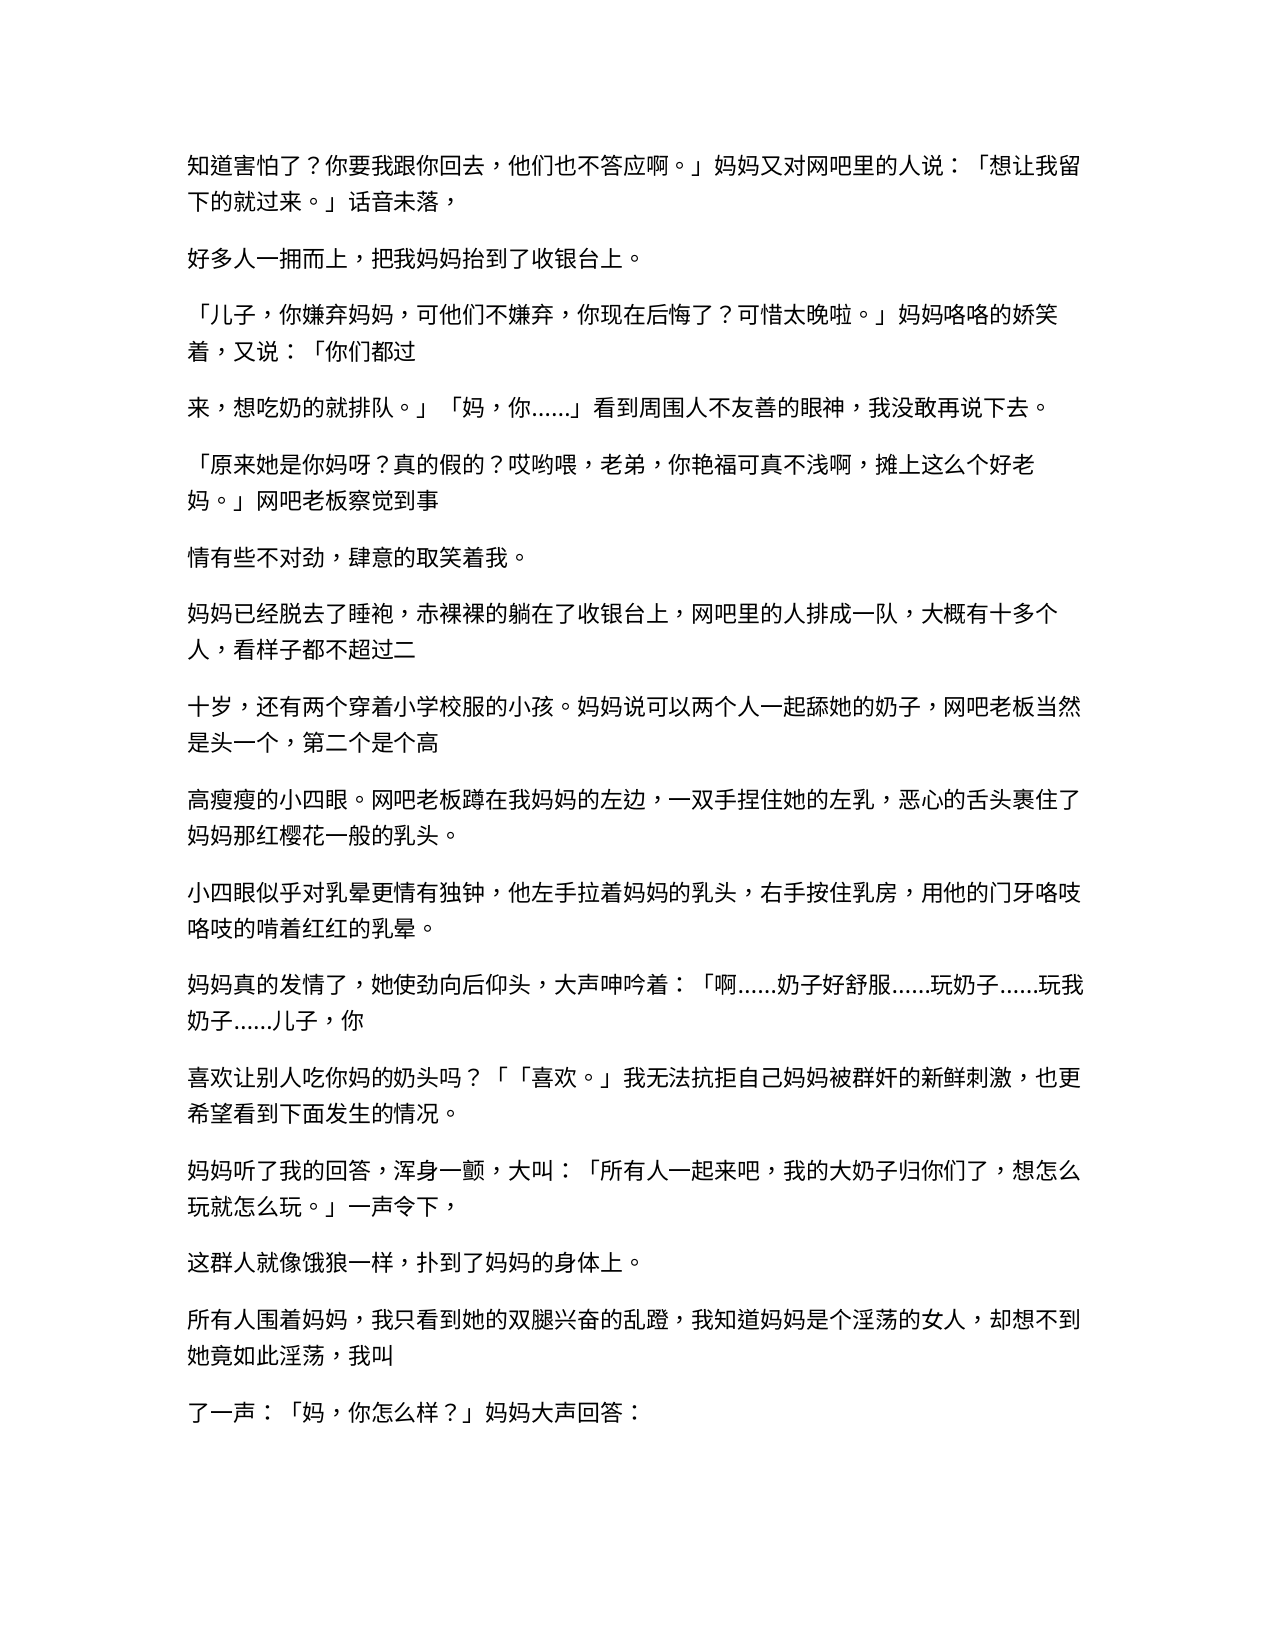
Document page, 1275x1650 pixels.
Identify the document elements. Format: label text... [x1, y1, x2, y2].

text 高瘦瘦的小四眼。网吧老板蹲在我妈妈的左边，一双手捏住她的左乳，恶心的舌头裹住了妈妈那红樱花一般的乳头。 [187, 784, 1087, 851]
text 小四眼似乎对乳晕更情有独钟，他左手拉着妈妈的乳头，右手按住乳房，用他的门牙咯吱咯吱的啃着红红的乳晕。 [187, 877, 1087, 944]
text 所有人围着妈妈，我只看到她的双腿兴奋的乱蹬，我知道妈妈是个淫荡的女人，却想不到她竟如此淫荡，我叫 [187, 1304, 1087, 1371]
text 知道害怕了？你要我跟你回去，他们也不答应啊。」妈妈又对网吧里的人说：「想让我留下的就过来。」话音未落， [187, 150, 1087, 217]
text 来，想吃奶的就排队。」「妈，你……」看到周围人不友善的眼神，我没敢再说下去。 [187, 392, 1087, 423]
text 「原来她是你妈呀？真的假的？哎哟喂，老弟，你艳福可真不浅啊，摊上这么个好老妈。」网吧老板察觉到事 [187, 449, 1087, 516]
text 这群人就像饿狼一样，扑到了妈妈的身体上。 [187, 1247, 1087, 1279]
text 了一声：「妈，你怎么样？」妈妈大声回答： [187, 1397, 1087, 1428]
text 喜欢让别人吃你妈的奶头吗？「「喜欢。」我无法抗拒自己妈妈被群奸的新鲜刺激，也更希望看到下面发生的情况。 [187, 1062, 1087, 1129]
text 妈妈已经脱去了睡袍，赤裸裸的躺在了收银台上，网吧里的人排成一队，大概有十多个人，看样子都不超过二 [187, 598, 1087, 666]
text 妈妈真的发情了，她使劲向后仰头，大声呻吟着：「啊……奶子好舒服……玩奶子……玩我奶子……儿子，你 [187, 969, 1087, 1036]
text 妈妈听了我的回答，浑身一颤，大叫：「所有人一起来吧，我的大奶子归你们了，想怎么玩就怎么玩。」一声令下， [187, 1155, 1087, 1222]
text 情有些不对劲，肆意的取笑着我。 [187, 542, 1087, 573]
text 好多人一拥而上，把我妈妈抬到了收银台上。 [187, 243, 1087, 274]
text 「儿子，你嫌弃妈妈，可他们不嫌弃，你现在后悔了？可惜太晚啦。」妈妈咯咯的娇笑着，又说：「你们都过 [187, 299, 1087, 367]
text 十岁，还有两个穿着小学校服的小孩。妈妈说可以两个人一起舔她的奶子，网吧老板当然是头一个，第二个是个高 [187, 691, 1087, 758]
